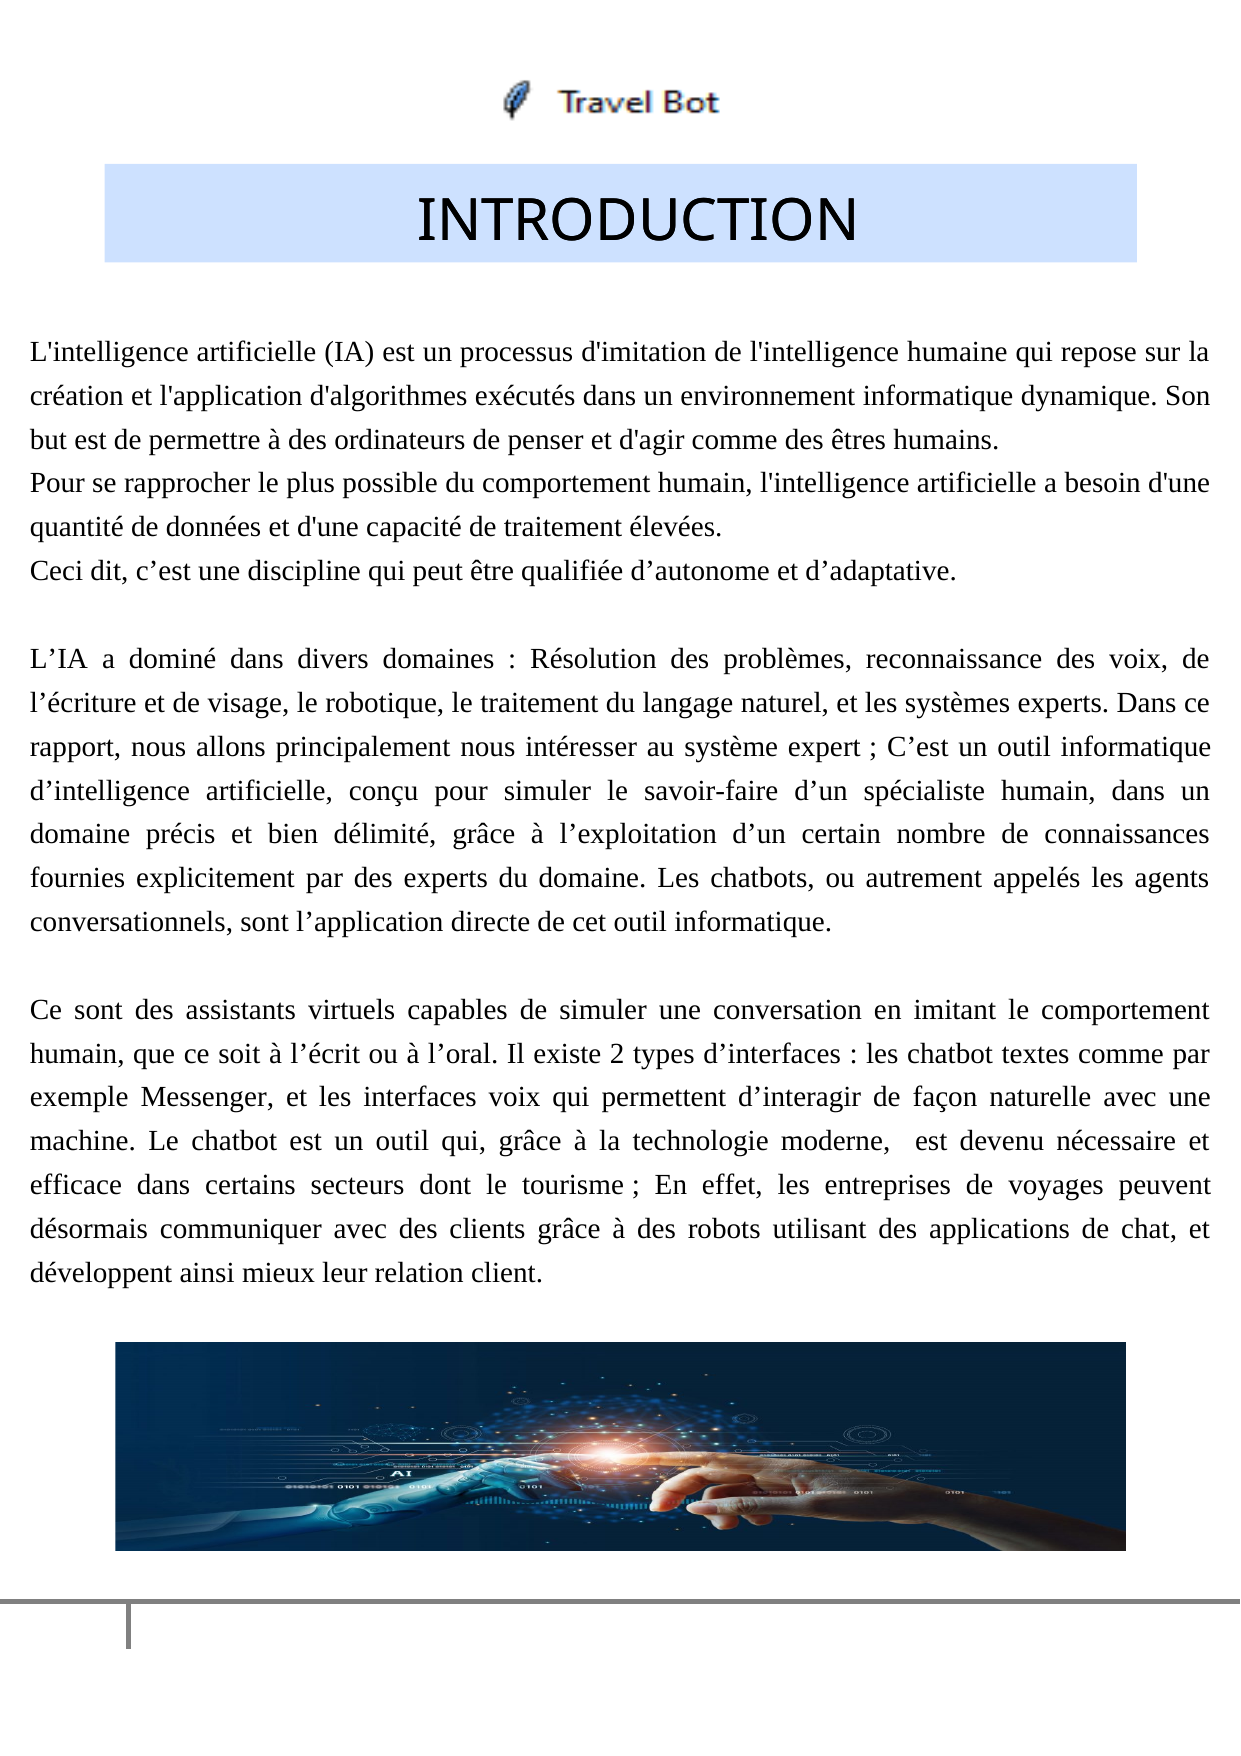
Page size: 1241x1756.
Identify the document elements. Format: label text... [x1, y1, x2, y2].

picture [480, 75, 760, 133]
picture [115, 1342, 1126, 1551]
text Pour se rapprocher le plus possible du comportement humain, l'intelligence artificielle a besoin d'une quantité de données et d'une capacité de traitement élevées. [29, 466, 1211, 543]
text Ce sont des assistants virtuels capables de simuler une conversation en imitant le comportement humain, que ce soit à l’écrit ou à l’oral. Il existe 2 types d’interfaces : les chatbot textes comme par exemple Messenger, et les interfaces voix qui permettent d’interagir de façon naturelle avec une machine. Le chatbot est un outil qui, grâce à la technologie moderne, est devenu nécessaire et efficace dans certains secteurs dont le tourisme ; En effet, les entreprises de voyages peuvent désormais communiquer avec des clients grâce à des robots utilisant des applications de chat, et développent ainsi mieux leur relation client. [29, 992, 1211, 1288]
text Ceci dit, c’est une discipline qui peut être qualifiée d’autonome et d’adaptative. [29, 553, 1211, 587]
text L'intelligence artificielle (IA) est un processus d'imitation de l'intelligence humaine qui repose sur la création et l'application d'algorithmes exécutés dans un environnement informatique dynamique. Son but est de permettre à des ordinateurs de penser et d'agir comme des êtres humains. [29, 334, 1211, 455]
text L’IA a dominé dans divers domaines : Résolution des problèmes, reconnaissance des voix, de l’écriture et de visage, le robotique, le traitement du langage naturel, et les systèmes experts. Dans ce rapport, nous allons principalement nous intéresser au système expert ; C’est un outil informatique d’intelligence artificielle, conçu pour simuler le savoir-faire d’un spécialiste humain, dans un domaine précis et bien délimité, grâce à l’exploitation d’un certain nombre de connaissances fournies explicitement par des experts du domaine. Les chatbots, ou autrement appelés les agents conversationnels, sont l’application directe de cet outil informatique. [29, 641, 1211, 938]
